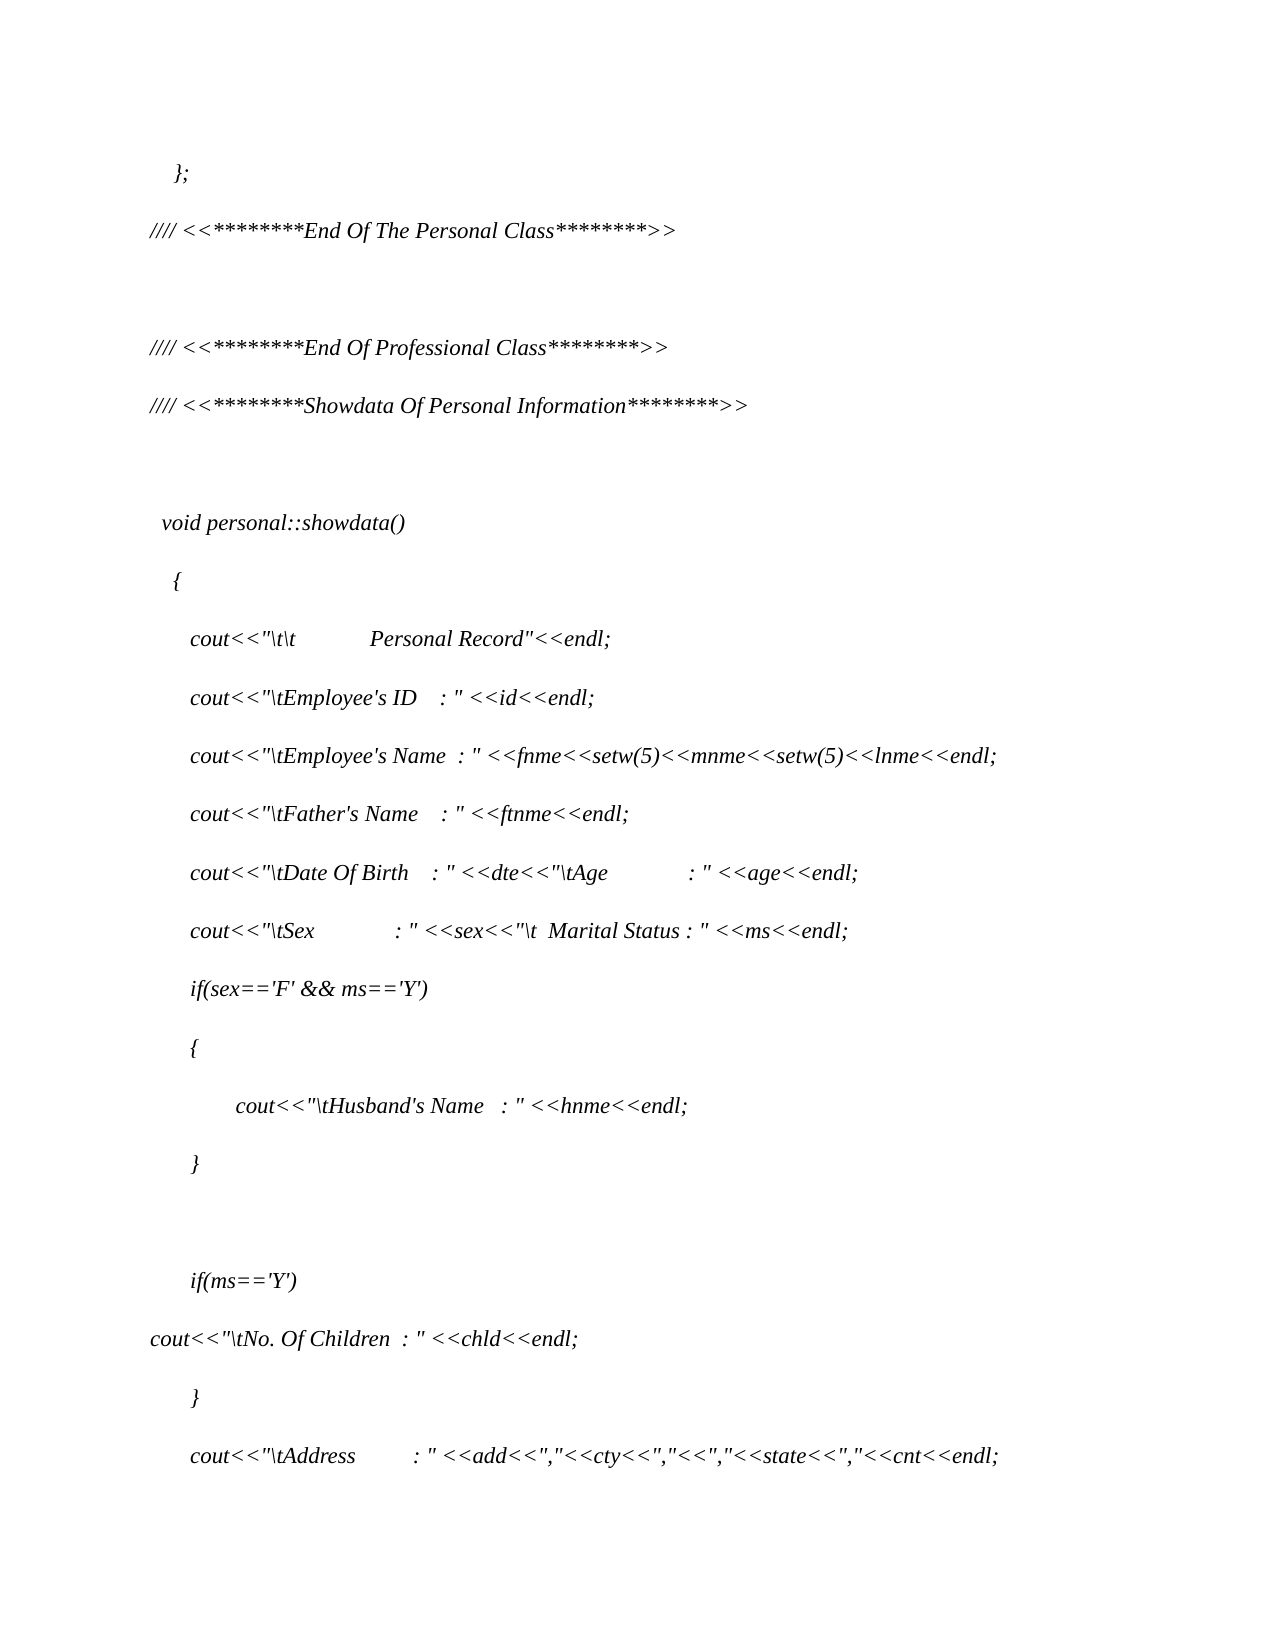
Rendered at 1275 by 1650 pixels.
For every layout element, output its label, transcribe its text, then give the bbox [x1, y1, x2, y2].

text cout<<"\tDate Of Birth : " <<dte<<"\tAge : " <<age<<endl; [150, 850, 1125, 887]
text cout<<"\tNo. Of Children : " <<chld<<endl; [150, 1317, 1125, 1354]
text cout<<"\tEmployee's Name : " <<fnme<<setw(5)<<mnme<<setw(5)<<lnme<<endl; [150, 733, 1125, 771]
text cout<<"\tHusband's Name : " <<hnme<<endl; [150, 1083, 1125, 1121]
text { [150, 558, 1125, 596]
text if(sex=='F' && ms=='Y') [150, 967, 1125, 1004]
text //// <<********Showdata Of Personal Information********>> [150, 383, 1125, 421]
text } [150, 1375, 1125, 1412]
text cout<<"\tEmployee's ID : " <<id<<endl; [150, 675, 1125, 712]
text if(ms=='Y') [150, 1258, 1125, 1296]
text { [150, 1025, 1125, 1062]
text //// <<********End Of The Personal Class********>> [150, 208, 1125, 246]
text cout<<"\t\t Personal Record"<<endl; [150, 617, 1125, 654]
text cout<<"\tSex : " <<sex<<"\t Marital Status : " <<ms<<endl; [150, 908, 1125, 946]
text //// <<********End Of Professional Class********>> [150, 325, 1125, 362]
text } [150, 1142, 1125, 1179]
text cout<<"\tAddress : " <<add<<","<<cty<<","<<","<<state<<","<<cnt<<endl; [150, 1433, 1125, 1471]
text cout<<"\tFather's Name : " <<ftnme<<endl; [150, 792, 1125, 829]
text }; [150, 150, 1125, 187]
text void personal::showdata() [150, 500, 1125, 537]
